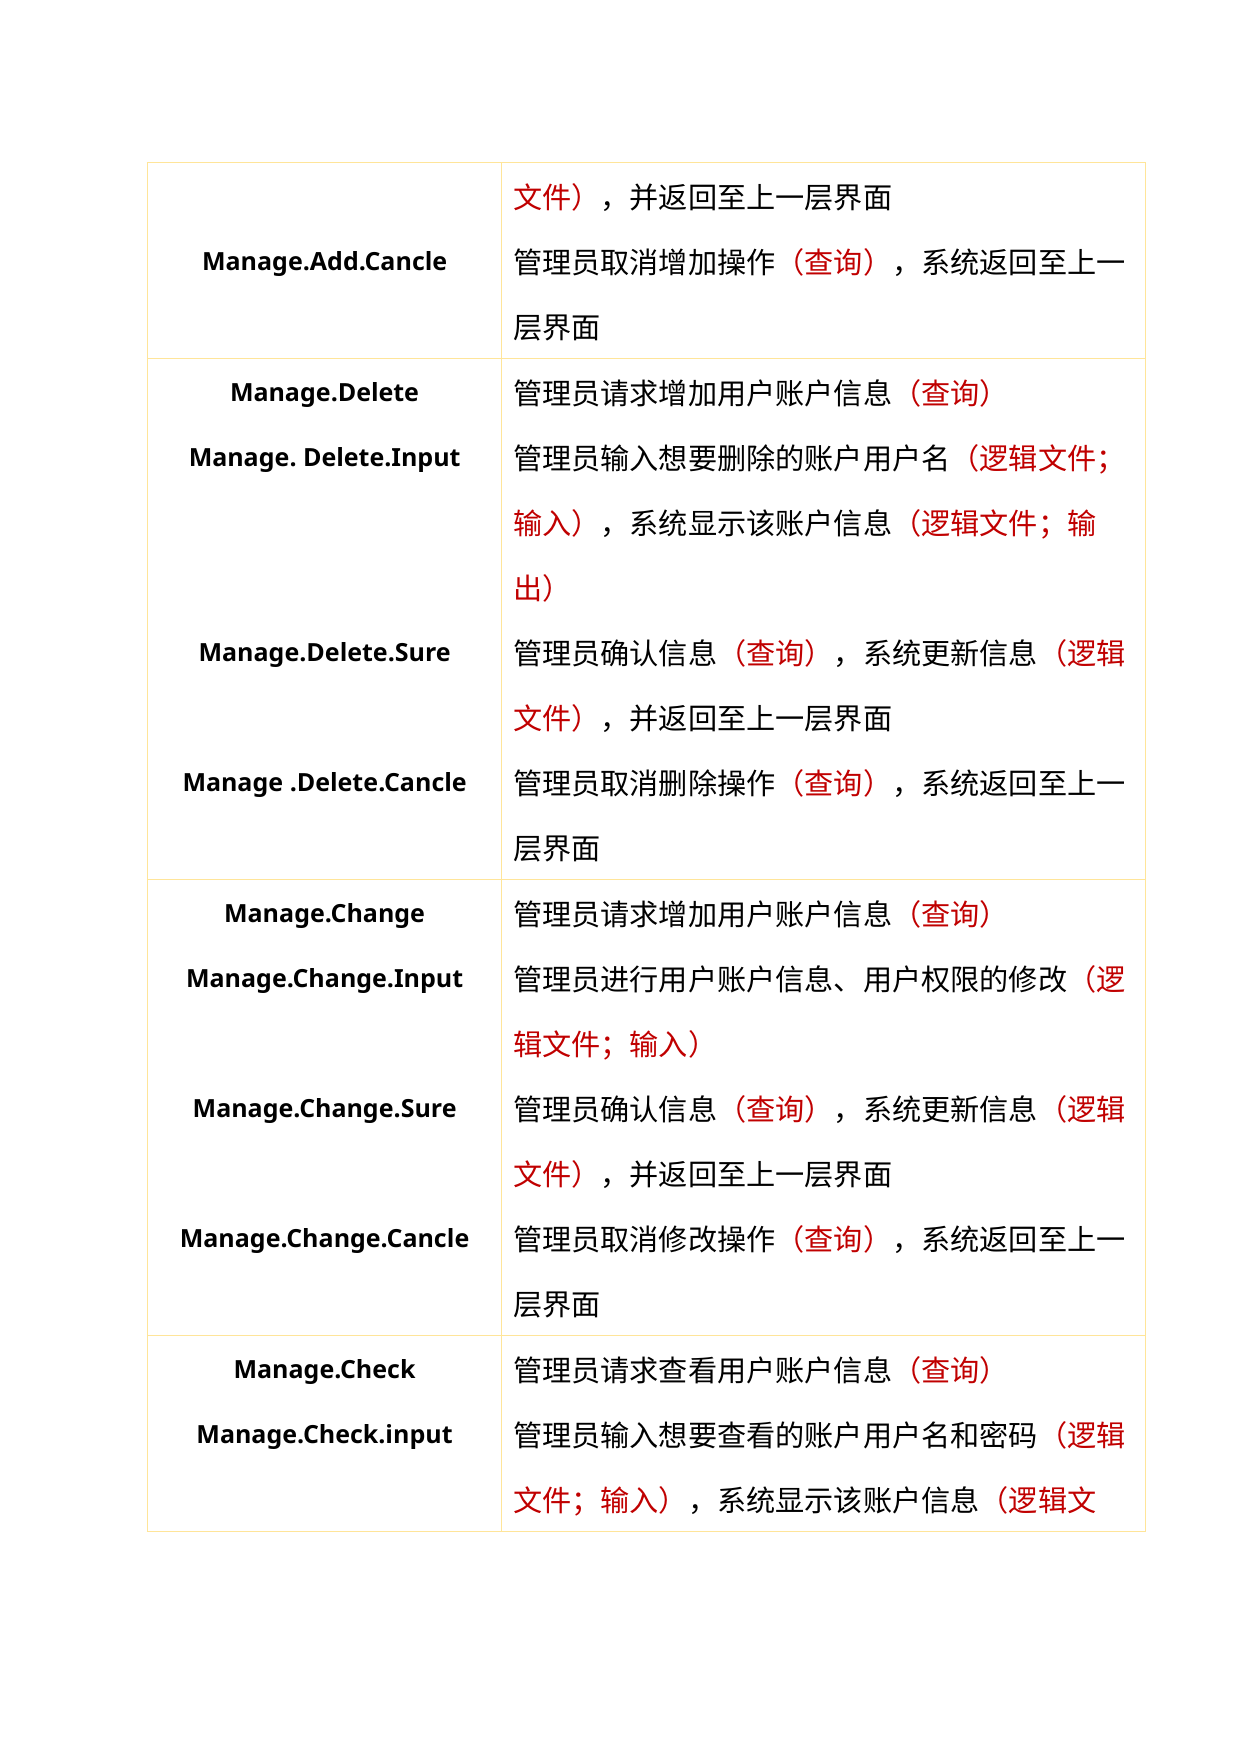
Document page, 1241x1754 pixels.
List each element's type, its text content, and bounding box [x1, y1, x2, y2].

table_cell 管理员请求增加用户账户信息（查询） 管理员输入想要删除的账户用户名（逻辑文件；输入），系统显示该账户信息（逻辑文件；输出） 管理员确认信息（查询），系统更新信息（逻辑文件），并返回至上一层界面 管理员取消删除操作（查询），系统返回至上一层界面 [502, 359, 1145, 879]
table_cell 管理员请求查看用户账户信息（查询） 管理员输入想要查看的账户用户名和密码（逻辑文件；输入），系统显示该账户信息（逻辑文件；输出） 管理员完成用户账户信息的查看（查询），系统返回至上一层界面 [502, 1336, 1145, 1531]
table_cell Manage.Check Manage.Check.input Manage.Check.sure [148, 1336, 501, 1531]
table_cell Manage.Delete Manage. Delete.Input Manage.Delete.Sure Manage .Delete.Cancle [148, 359, 501, 879]
table_cell Manage.Change Manage.Change.Input Manage.Change.Sure Manage.Change.Cancle [148, 880, 501, 1335]
table_cell Manage.Add Manage.Add.Input Manage.Add.Sure Manage.Add.Cancle [148, 163, 501, 358]
table_cell 管理员请求增加用户账户信息（查询） 管理员输入新的用户账户信息、勾选用户权限（逻辑文件；输入） 管理员确认信息（查询），系统更新信息（逻辑文件），并返回至上一层界面 管理员取消增加操作（查询），系统返回至上一层界面 [502, 163, 1145, 358]
table_cell 管理员请求增加用户账户信息（查询） 管理员进行用户账户信息、用户权限的修改（逻辑文件；输入） 管理员确认信息（查询），系统更新信息（逻辑文件），并返回至上一层界面 管理员取消修改操作（查询），系统返回至上一层界面 [502, 880, 1145, 1335]
